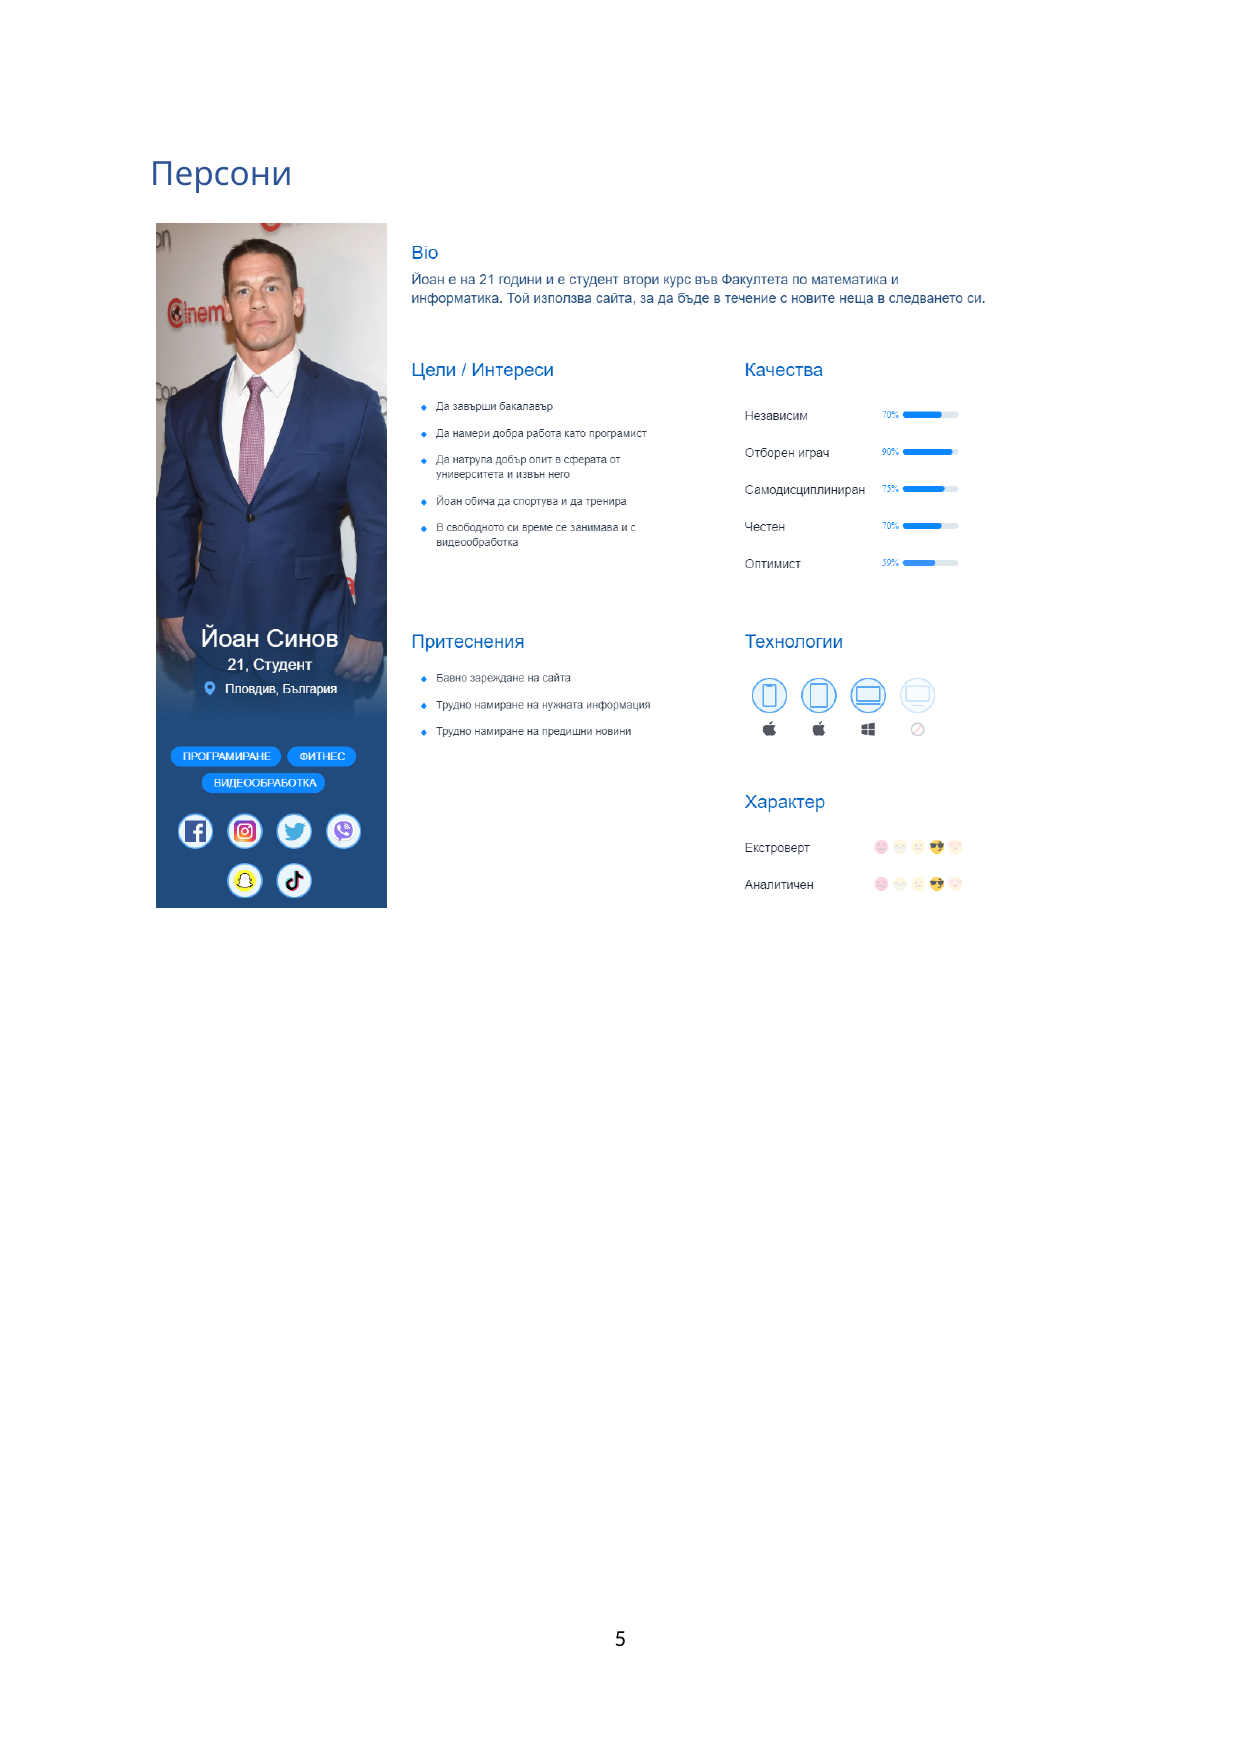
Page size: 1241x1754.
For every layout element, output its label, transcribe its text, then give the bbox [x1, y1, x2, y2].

text Персони [150, 150, 1090, 195]
picture [156, 223, 989, 908]
